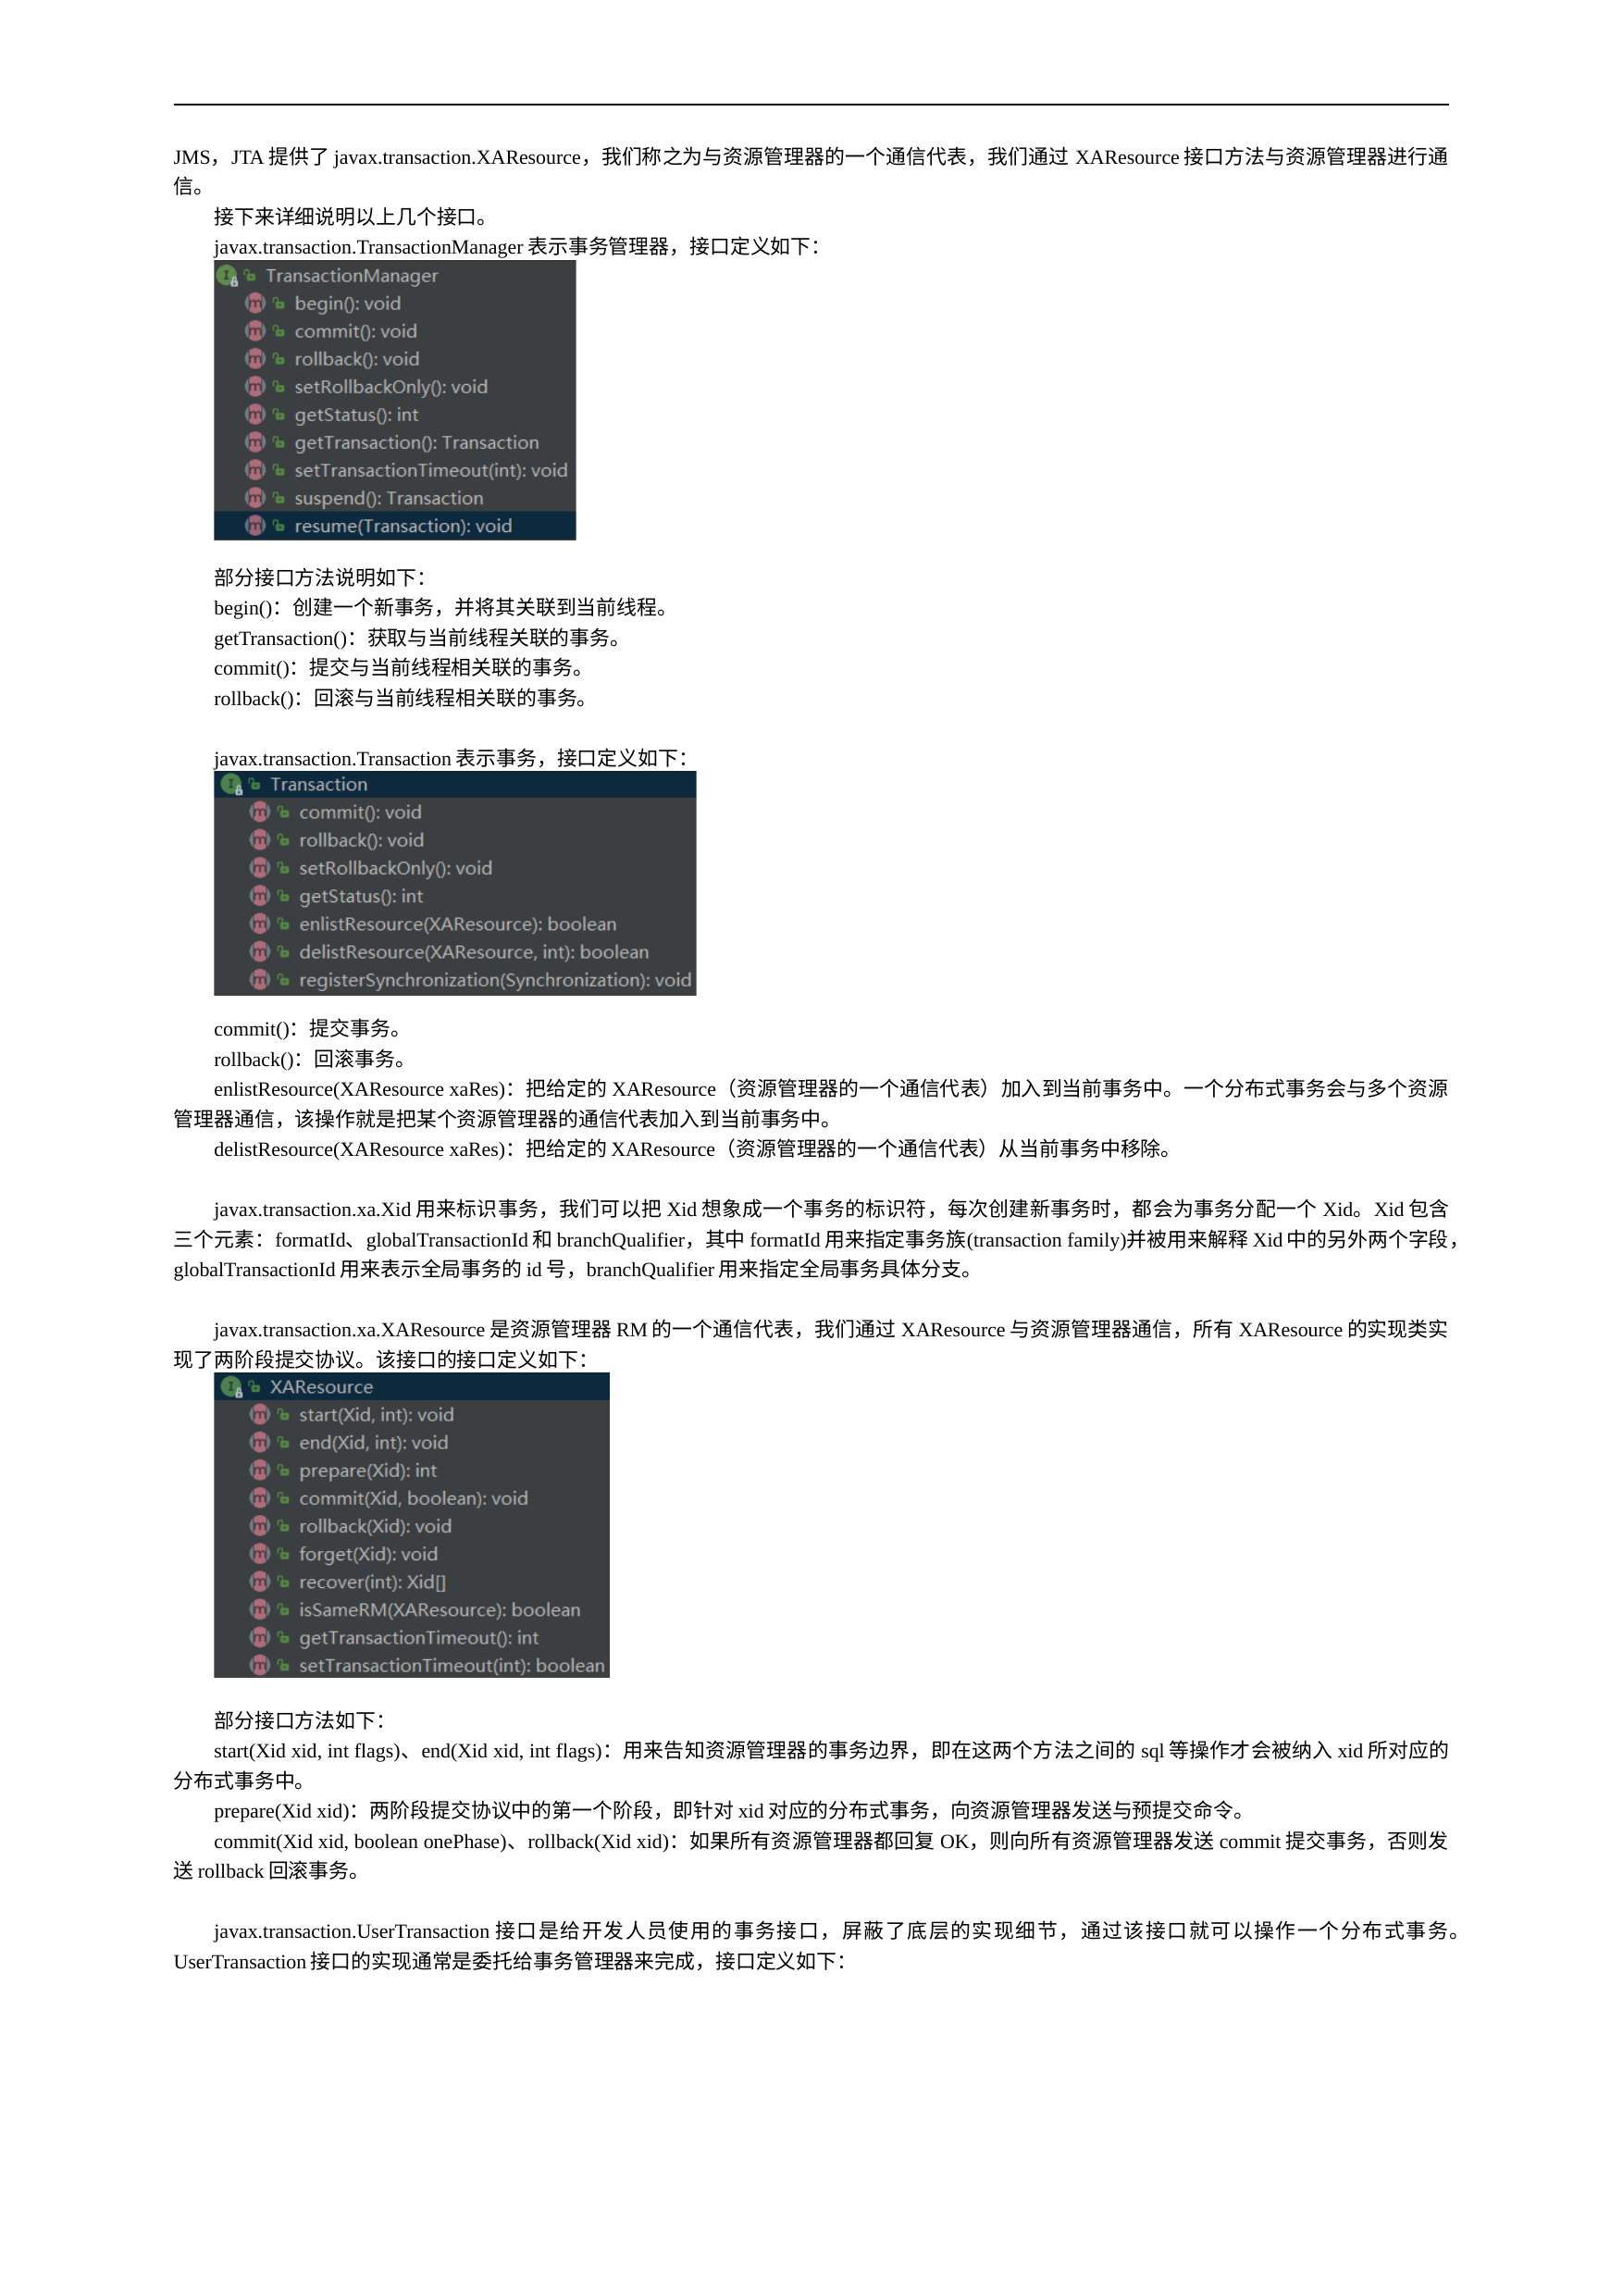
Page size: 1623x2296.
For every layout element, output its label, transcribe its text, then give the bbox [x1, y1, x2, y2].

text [173, 140, 1449, 200]
text rollback()：回滚与当前线程相关联的事务。 [173, 681, 1449, 712]
text getTransaction()：获取与当前线程关联的事务。 [173, 621, 1449, 652]
text enlistResource(XAResource xaRes)：把给定的XAResource（资源管理器的一个通信代表）加入到当前事务中。一个分布式事务会与多个资源管理器通信，该操作就是把某个资源管理器的通信代表加入到当前事务中。 [173, 1073, 1449, 1133]
text commit()：提交与当前线程相关联的事务。 [173, 652, 1449, 681]
text 部分接口方法说明如下： [173, 561, 1449, 591]
text delistResource(XAResource xaRes)：把给定的XAResource（资源管理器的一个通信代表）从当前事务中移除。 [173, 1133, 1449, 1162]
text rollback()：回滚事务。 [173, 1042, 1449, 1073]
text prepare(Xid xid)：两阶段提交协议中的第一个阶段，即针对xid对应的分布式事务，向资源管理器发送与预提交命令。 [173, 1794, 1449, 1824]
text 部分接口方法如下： [173, 1704, 1449, 1734]
text javax.transaction.xa.XAResource是资源管理器RM的一个通信代表，我们通过XAResource与资源管理器通信，所有XAResource的实现类实现了两阶段提交协议。该接口的接口定义如下： [173, 1313, 1449, 1373]
text javax.transaction.UserTransaction接口是给开发人员使用的事务接口，屏蔽了底层的实现细节，通过该接口就可以操作一个分布式事务。UserTransaction接口的实现通常是委托给事务管理器来完成，接口定义如下： [173, 1915, 1449, 1975]
text start(Xid xid, int flags)、end(Xid xid, int flags)：用来告知资源管理器的事务边界，即在这两个方法之间的sql等操作才会被纳入xid所对应的分布式事务中。 [173, 1734, 1449, 1794]
text javax.transaction.xa.Xid用来标识事务，我们可以把Xid想象成一个事务的标识符，每次创建新事务时，都会为事务分配一个Xid。Xid包含三个元素：formatId、globalTransactionId和branchQualifier，其中formatId用来指定事务族(transaction family)并被用来解释Xid中的另外两个字段，globalTransactionId用来表示全局事务的id号，branchQualifier用来指定全局事务具体分支。 [173, 1193, 1449, 1283]
text commit()：提交事务。 [173, 1012, 1449, 1042]
text javax.transaction.TransactionManager表示事务管理器，接口定义如下： [173, 230, 1449, 260]
text 接下来详细说明以上几个接口。 [173, 200, 1449, 230]
text begin()：创建一个新事务，并将其关联到当前线程。 [173, 591, 1449, 621]
picture [214, 260, 576, 540]
picture [214, 1372, 610, 1678]
text commit(Xid xid, boolean onePhase)、rollback(Xid xid)：如果所有资源管理器都回复OK，则向所有资源管理器发送commit提交事务，否则发送rollback回滚事务。 [173, 1824, 1449, 1884]
text javax.transaction.Transaction表示事务，接口定义如下： [173, 741, 1449, 772]
picture [214, 771, 697, 996]
